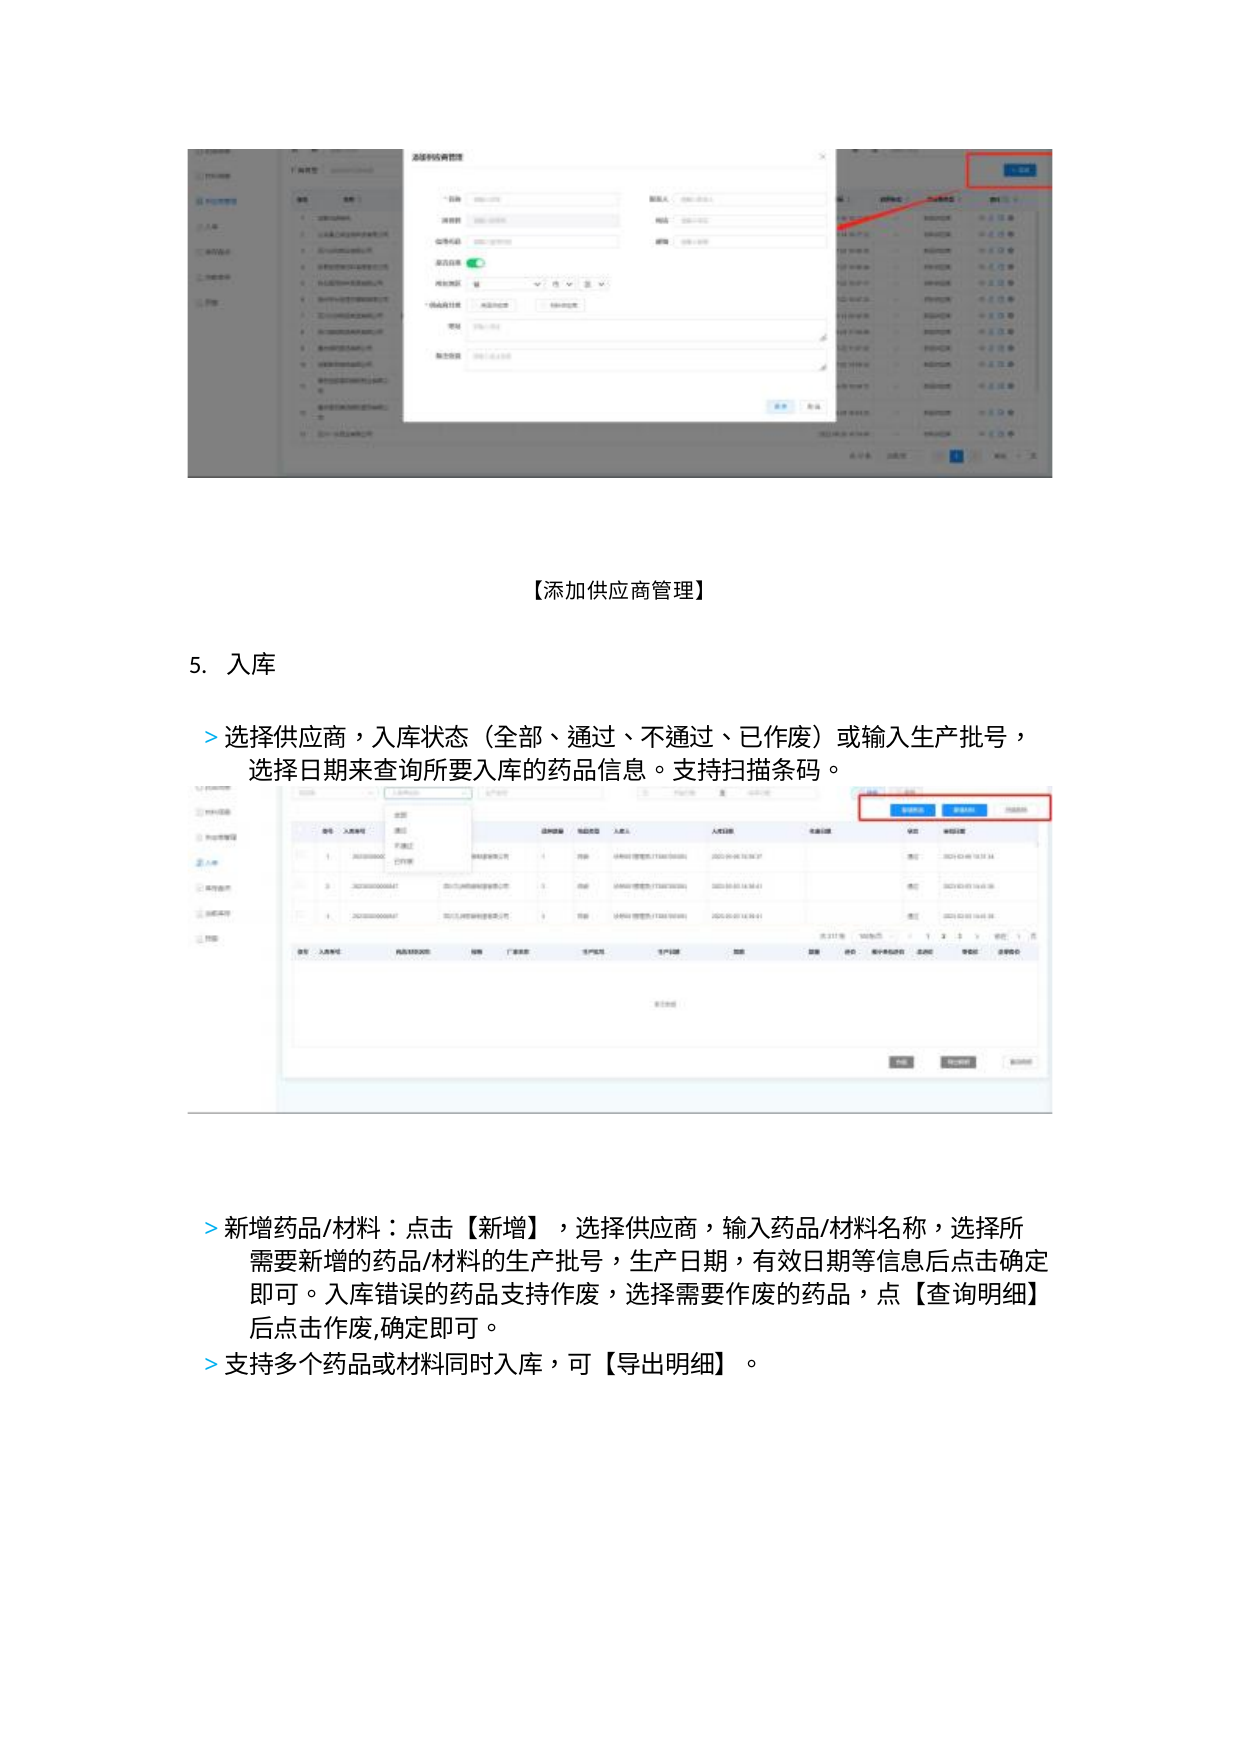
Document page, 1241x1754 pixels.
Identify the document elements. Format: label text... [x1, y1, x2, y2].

text > 新增药品/材料：点击【新增】，选择供应商，输入药品/材料名称，选择所 需要新增的药品/材料的生产批号，生产日期，有效日期等信息后点击确定 即可。入库错误的药品支持作废，选择需要作废的药品，点【查询明细】 后点击作废,确定即可。 [204, 1211, 1053, 1344]
text > 选择供应商，入库状态（全部、通过、不通过、已作废）或输入生产批号， 选择日期来查询所要入库的药品信息。支持扫描条码。 [204, 720, 1059, 786]
text > 支持多个药品或材料同时入库，可【导出明细】。 [204, 1347, 1059, 1380]
picture [187, 149, 1053, 478]
text 【添加供应商管理】 [522, 578, 1059, 604]
picture [187, 786, 1053, 1114]
text 5. 入库 [189, 649, 1059, 680]
